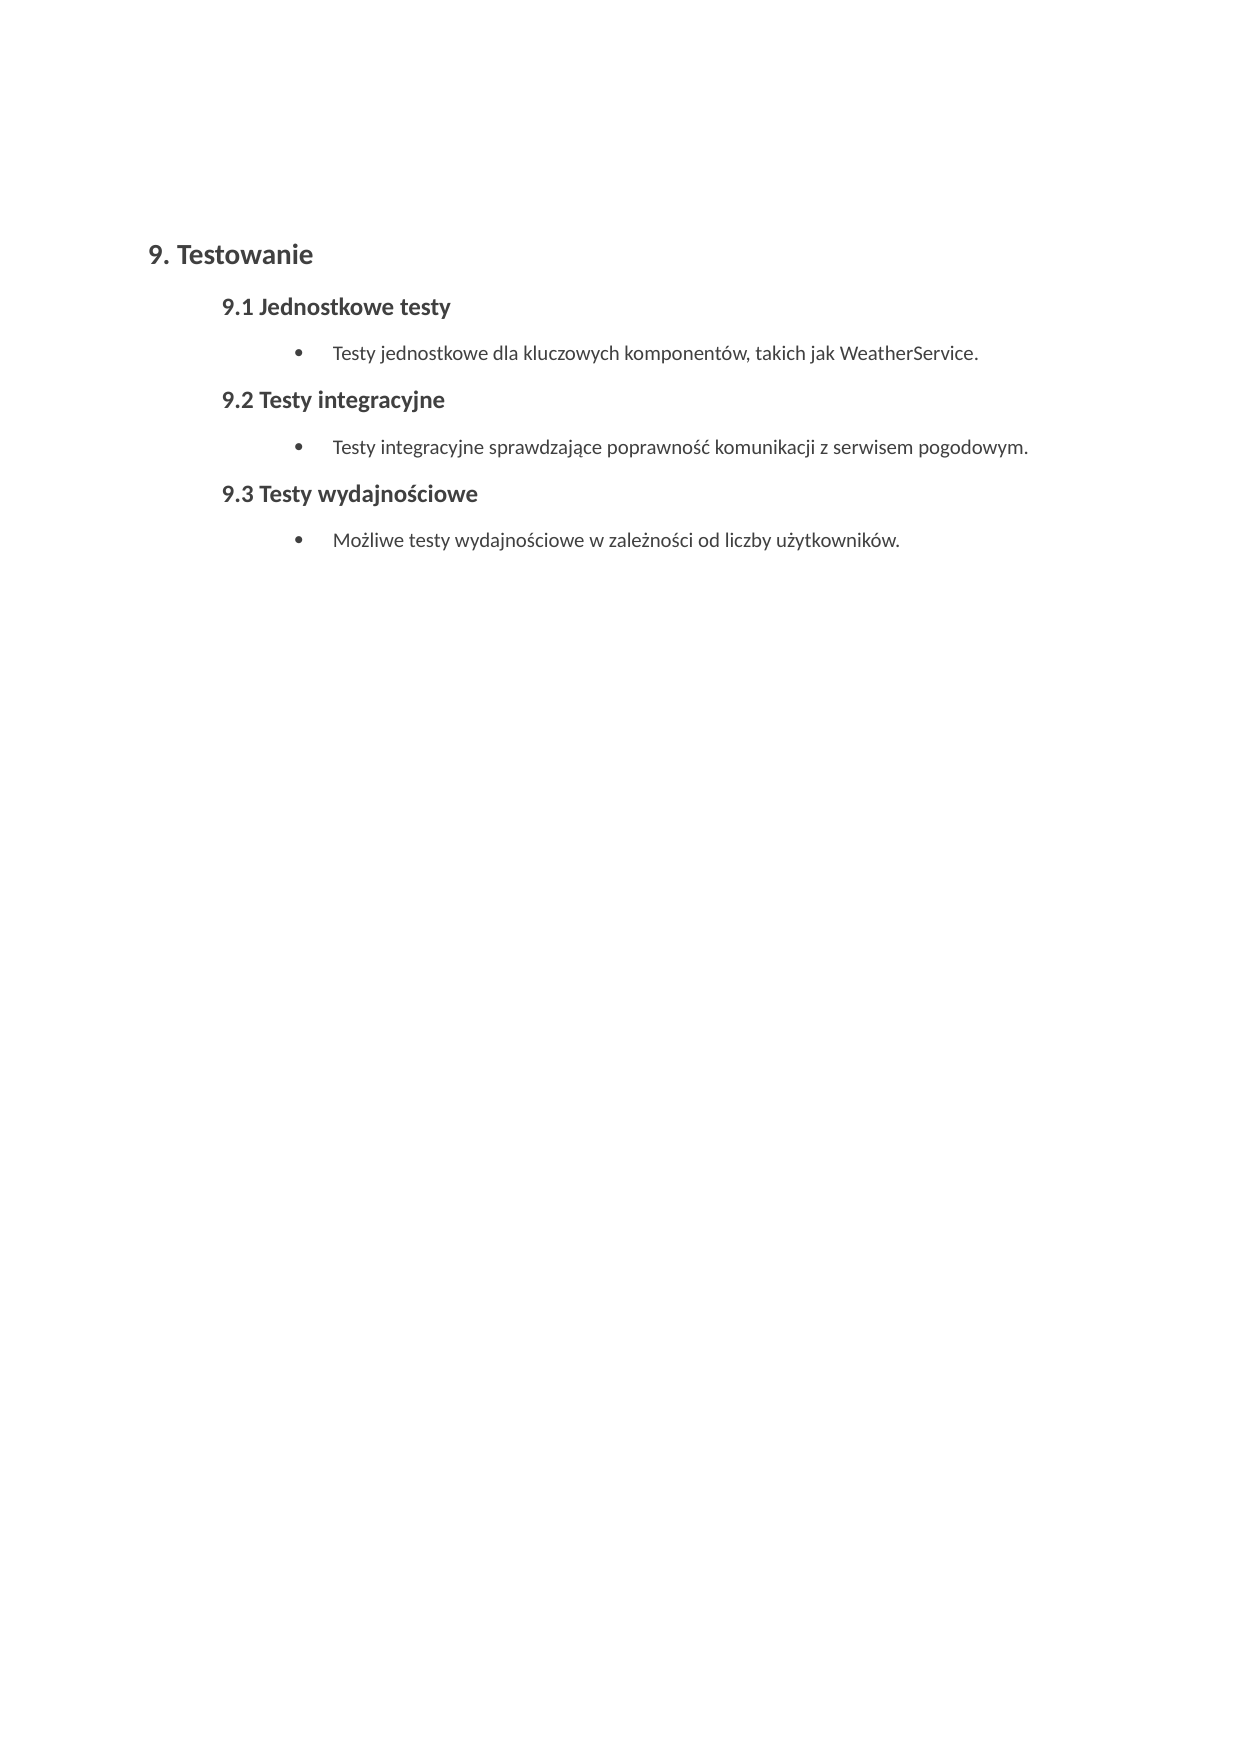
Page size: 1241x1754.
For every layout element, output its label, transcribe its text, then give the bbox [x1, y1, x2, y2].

text 9. Testowanie [148, 236, 1093, 271]
list Możliwe testy wydajnościowe w zależności od liczby użytkowników. [295, 528, 1093, 553]
list Testy jednostkowe dla kluczowych komponentów, takich jak WeatherService. [295, 340, 1093, 366]
text 9.1 Jednostkowe testy [148, 291, 1093, 321]
text 9.3 Testy wydajnościowe [221, 478, 1093, 509]
list Testy integracyjne sprawdzające poprawność komunikacji z serwisem pogodowym. [295, 434, 1093, 459]
text 9.2 Testy integracyjne [221, 384, 1093, 415]
